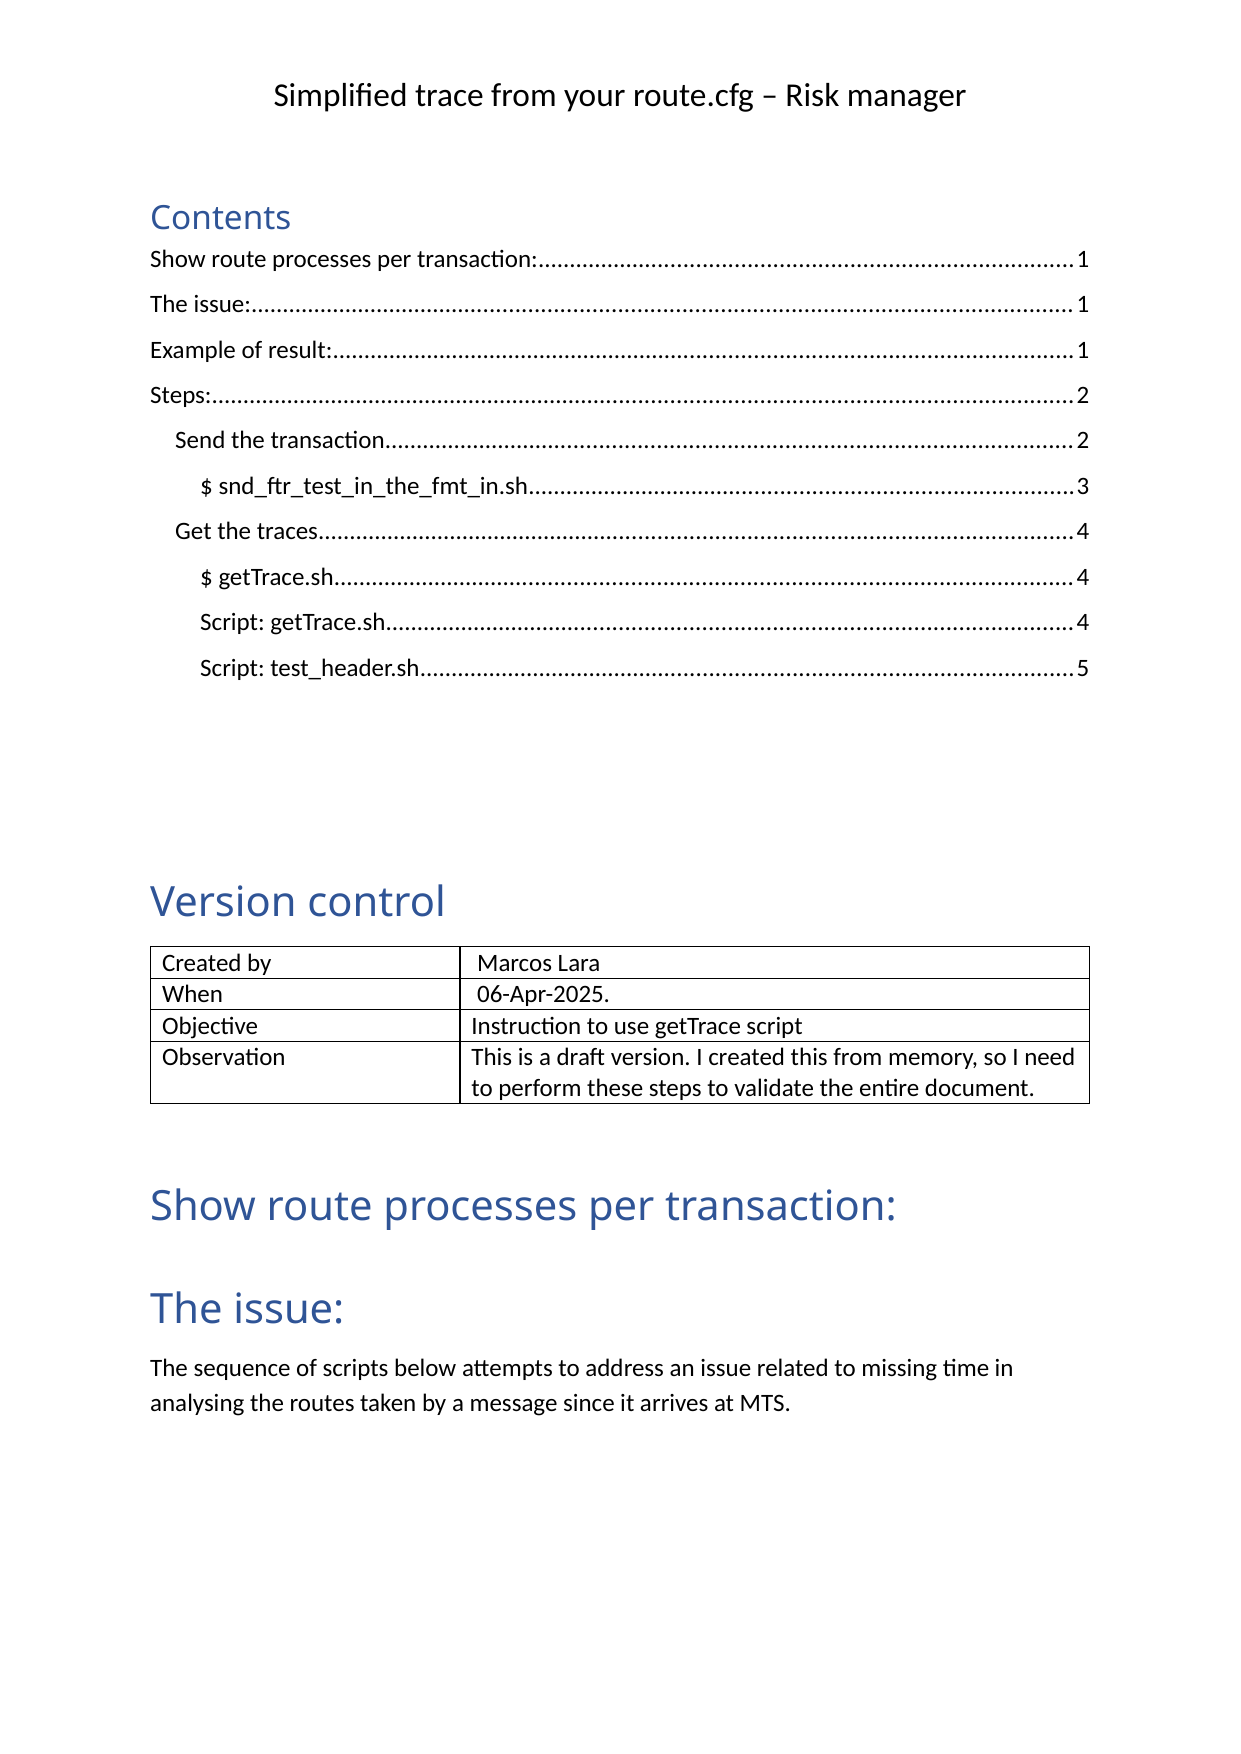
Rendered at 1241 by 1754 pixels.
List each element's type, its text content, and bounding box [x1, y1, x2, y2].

subtitle Show route processes per transaction: [150, 1176, 1090, 1233]
table_cell Observation [151, 1042, 459, 1103]
table_header Created by [151, 947, 459, 977]
table_cell Objective [151, 1010, 459, 1041]
table_header Marcos Lara [461, 947, 1089, 977]
table_cell Instruction to use getTrace script [461, 1010, 1089, 1041]
table_cell This is a draft version. I created this from memory, so I need to perform these steps to validate the entire document. [461, 1042, 1089, 1103]
subtitle Version control [150, 872, 1090, 929]
subtitle The issue: [150, 1279, 1090, 1336]
text The sequence of scripts below attempts to address an issue related to missing time in analysing the routes taken by a message since it arrives at MTS. [150, 1352, 1090, 1418]
table_cell When [151, 979, 459, 1009]
table_cell 06-Apr-2025. [461, 979, 1089, 1009]
